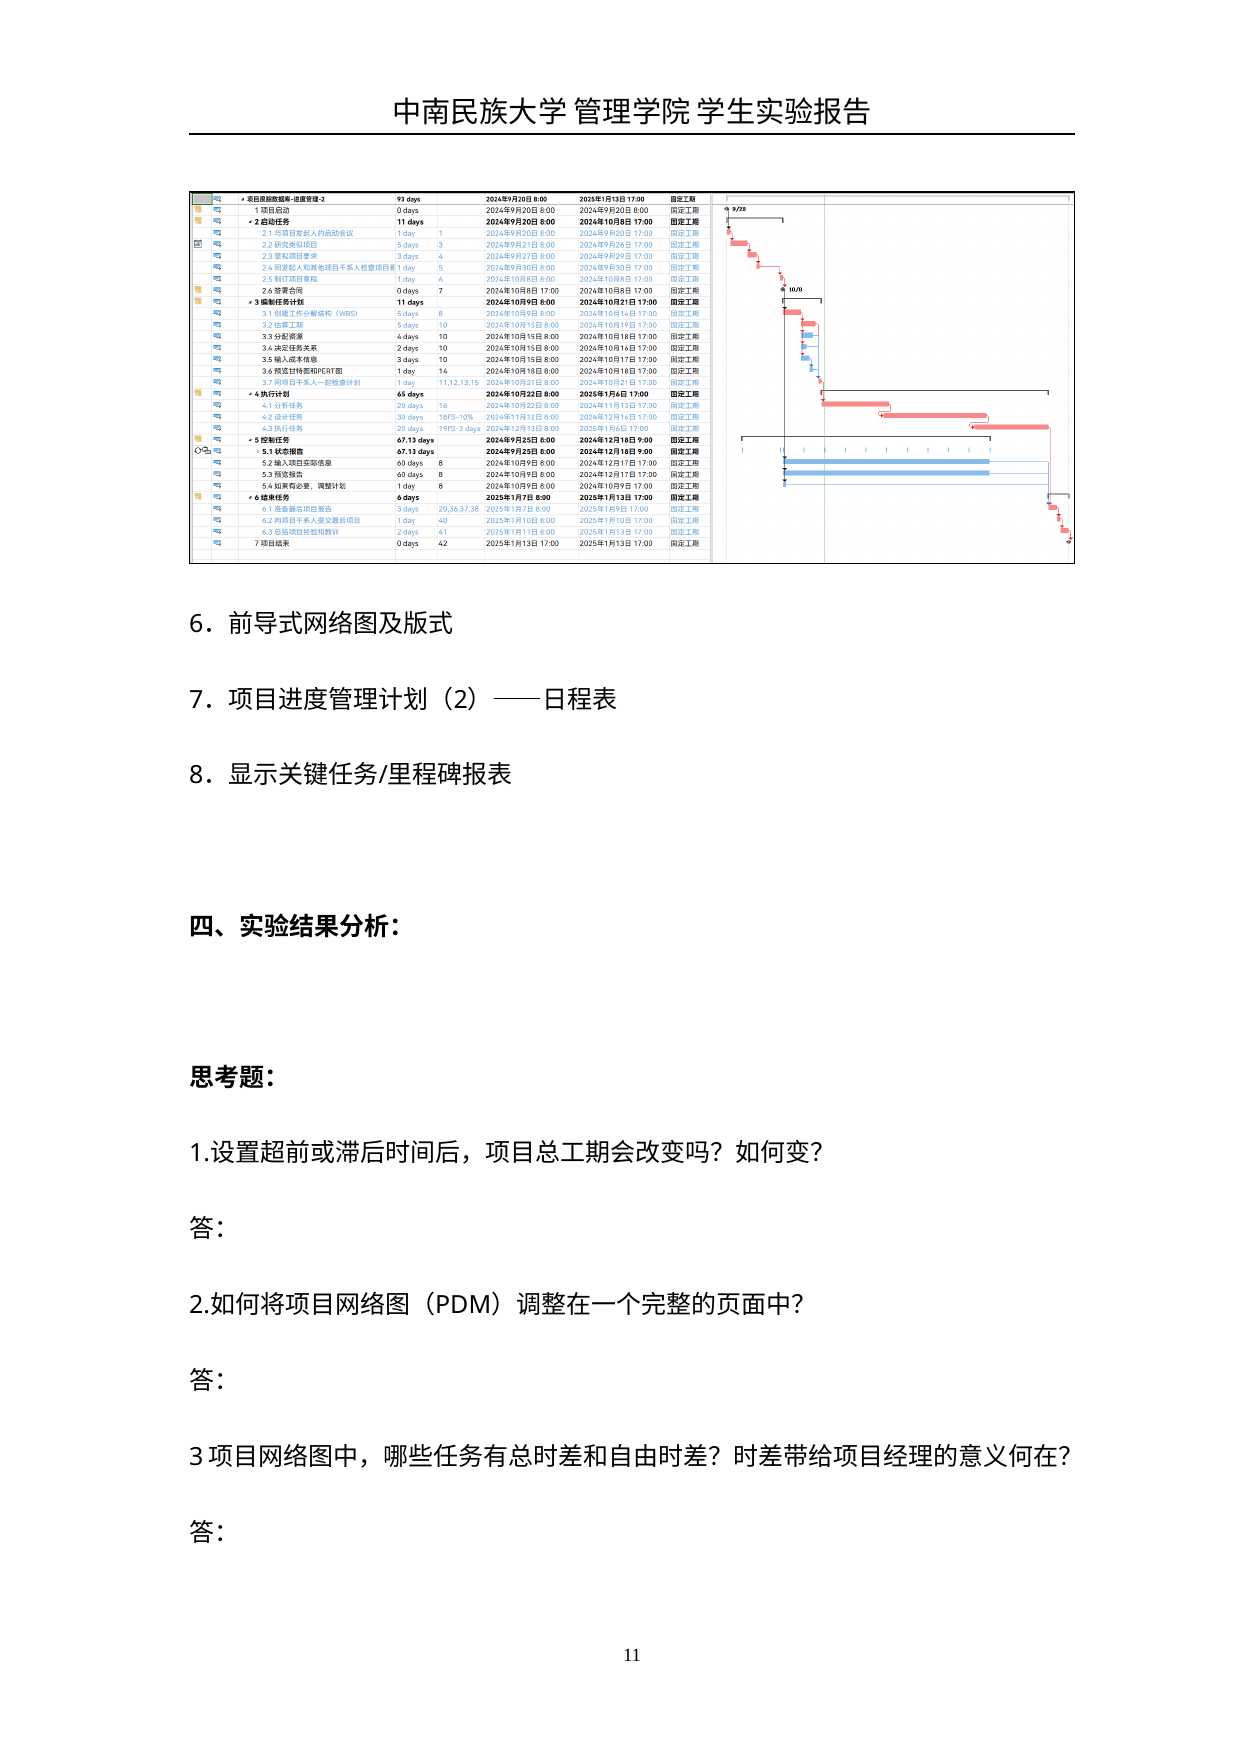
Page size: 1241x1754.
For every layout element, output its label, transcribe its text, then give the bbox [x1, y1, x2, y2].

text 8．显示关键任务/里程碑报表 [189, 741, 1075, 806]
picture [190, 193, 1074, 563]
text 四、实验结果分析： [189, 892, 1075, 957]
list 1.设置超前或滞后时间后，项目总工期会改变吗？如何变？ [189, 1118, 1075, 1183]
text 答： [189, 1498, 1075, 1563]
text 思考题： [189, 1043, 1075, 1108]
list 2.如何将项目网络图（PDM）调整在一个完整的页面中？ [189, 1270, 1075, 1335]
text 答： [189, 1194, 1075, 1259]
text 7．项目进度管理计划（2）——日程表 [189, 665, 1075, 730]
text 6．前导式网络图及版式 [189, 589, 1075, 654]
list 3项目网络图中，哪些任务有总时差和自由时差？时差带给项目经理的意义何在？ [189, 1422, 1075, 1487]
text 答： [189, 1346, 1075, 1411]
